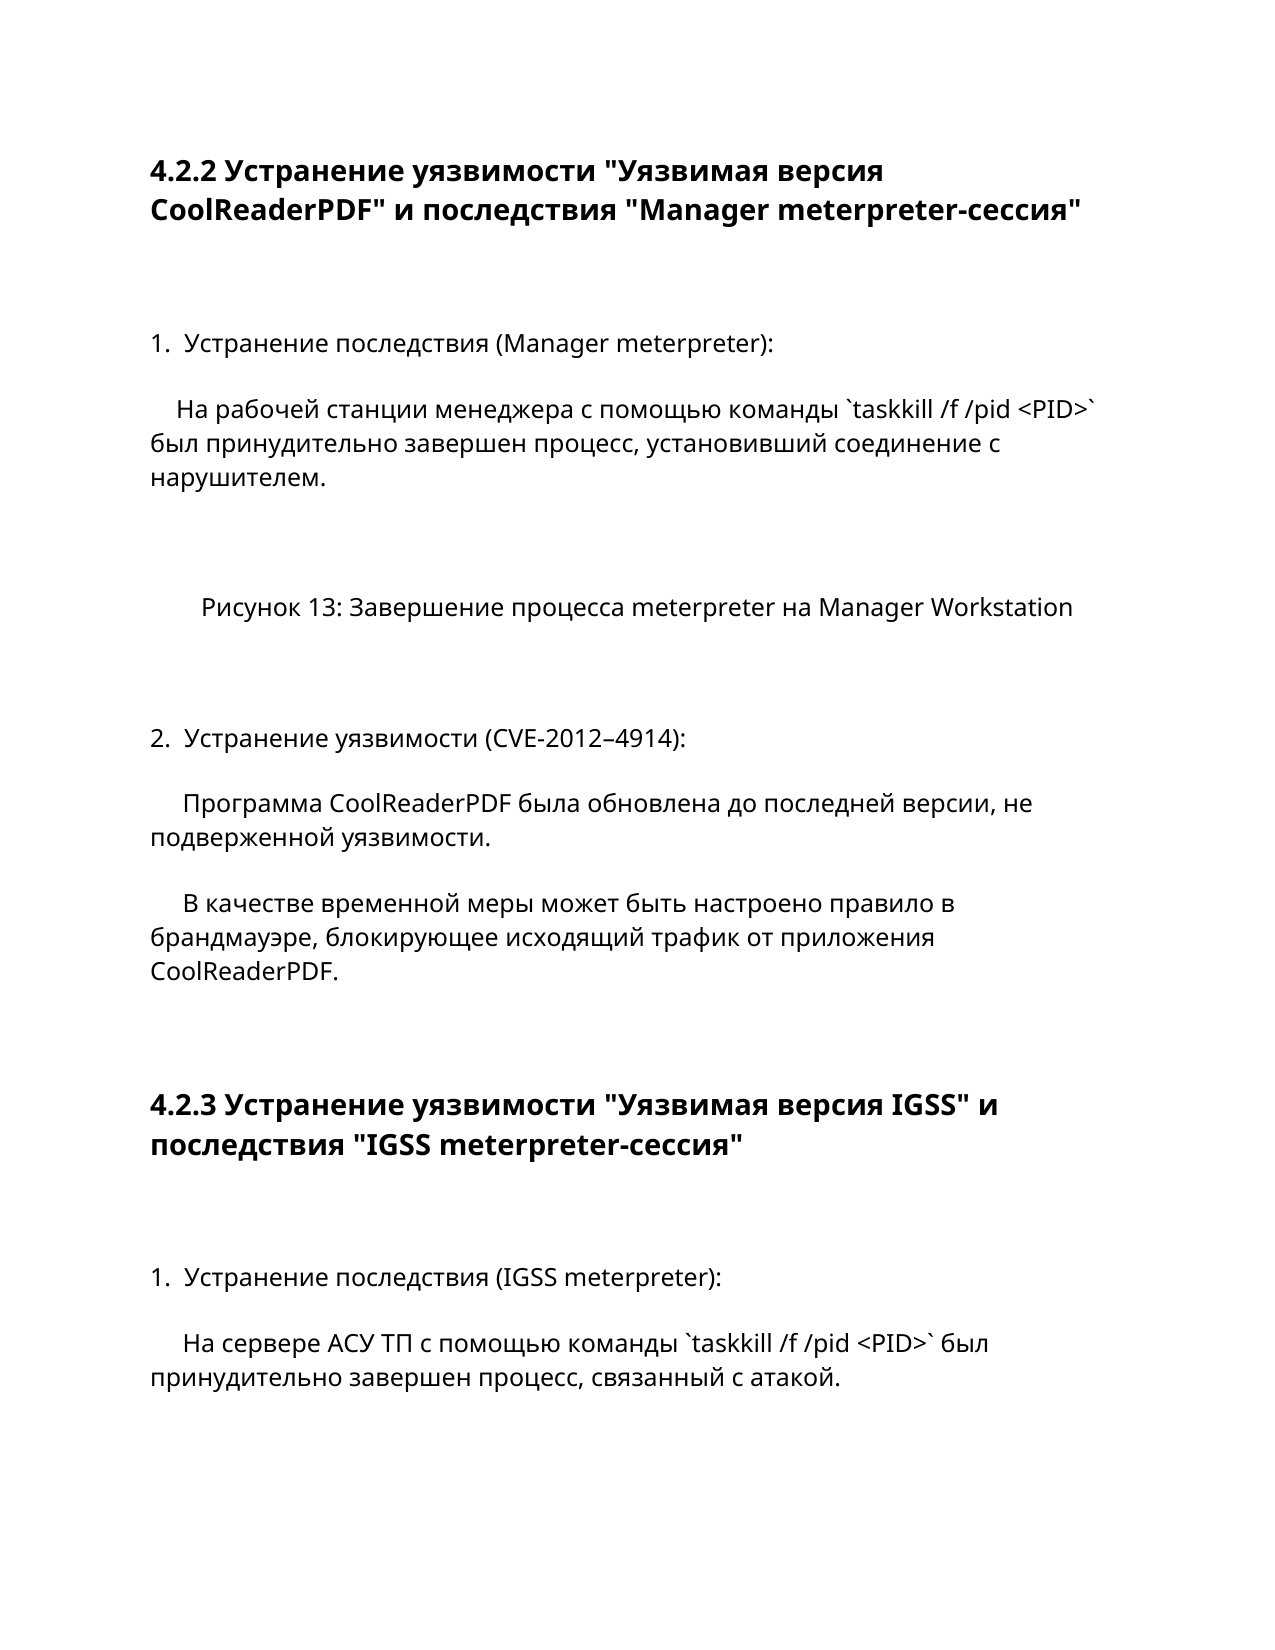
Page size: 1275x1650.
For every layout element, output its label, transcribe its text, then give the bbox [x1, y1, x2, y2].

text В качестве временной меры может быть настроено правило в брандмауэре, блокирующее исходящий трафик от приложения CoolReaderPDF. [150, 885, 1125, 987]
text Рисунок 13: Завершение процесса meterpreter на Manager Workstation [150, 590, 1125, 624]
text 4.2.3 Устранение уязвимости "Уязвимая версия IGSS" и последствия "IGSS meterpreter-сессия" [150, 1084, 1125, 1163]
text 4.2.2 Устранение уязвимости "Уязвимая версия CoolReaderPDF" и последствия "Manager meterpreter-сессия" [150, 150, 1125, 229]
text 1. Устранение последствия (Manager meterpreter): [150, 326, 1125, 360]
text На сервере АСУ ТП с помощью команды `taskkill /f /pid <PID>` был принудительно завершен процесс, связанный с атакой. [150, 1325, 1125, 1393]
text 1. Устранение последствия (IGSS meterpreter): [150, 1260, 1125, 1294]
text На рабочей станции менеджера с помощью команды `taskkill /f /pid <PID>` был принудительно завершен процесс, установивший соединение с нарушителем. [150, 391, 1125, 493]
text Программа CoolReaderPDF была обновлена до последней версии, не подверженной уязвимости. [150, 786, 1125, 854]
text 2. Устранение уязвимости (CVE-2012–4914): [150, 721, 1125, 755]
